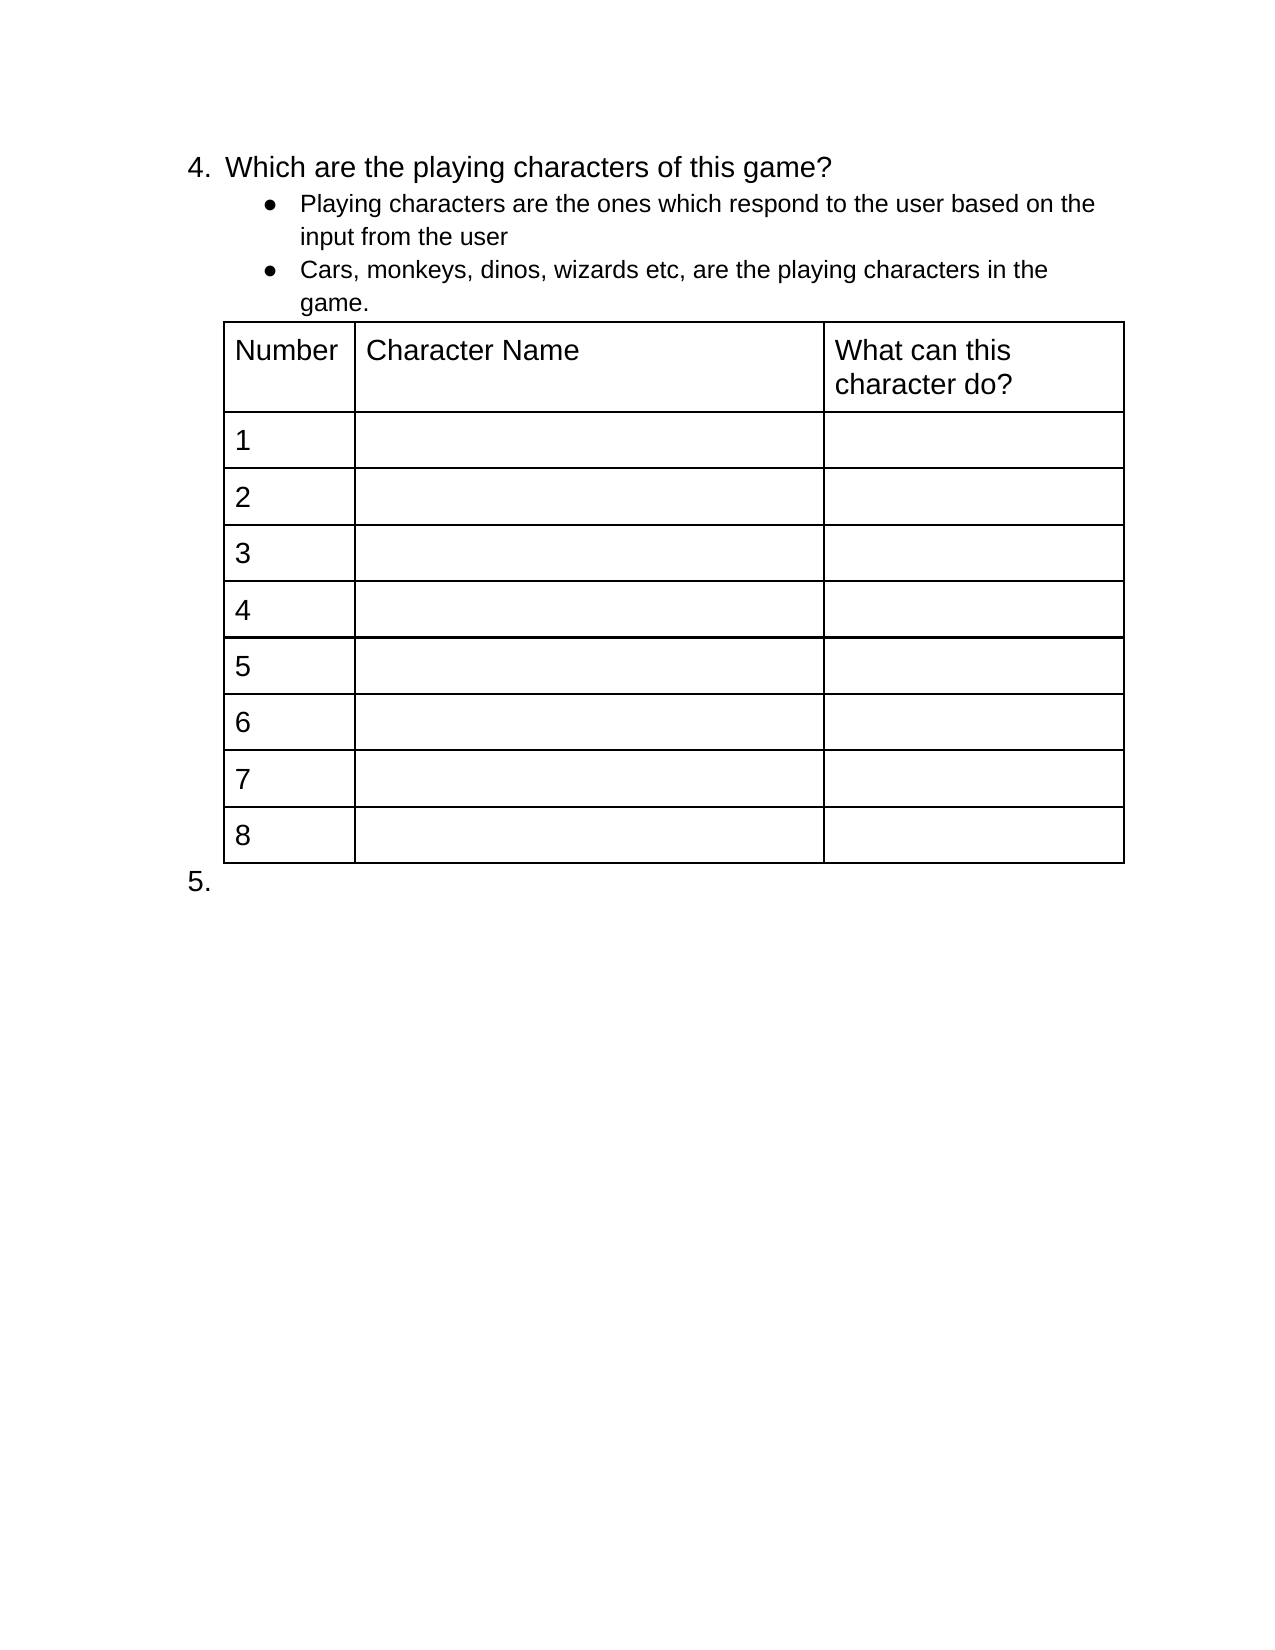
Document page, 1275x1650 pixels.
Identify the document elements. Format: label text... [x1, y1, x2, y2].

table_cell 8 [225, 808, 354, 862]
table_header What can this character do? [825, 323, 1123, 411]
table_cell [356, 582, 823, 636]
table_cell [356, 469, 823, 523]
table_cell [356, 751, 823, 806]
table_header Number [225, 323, 354, 411]
table_cell [825, 639, 1123, 693]
table_cell [356, 695, 823, 749]
table_cell [825, 526, 1123, 580]
table_cell 1 [225, 413, 354, 467]
table_cell 2 [225, 469, 354, 523]
table_cell [356, 639, 823, 693]
table_header Character Name [356, 323, 823, 411]
list Playing characters are the ones which respond to the user based on the input from the user [262, 188, 1125, 250]
table_cell [825, 413, 1123, 467]
table_cell 3 [225, 526, 354, 580]
table_cell [356, 526, 823, 580]
table_cell [825, 582, 1123, 636]
table_cell 5 [225, 639, 354, 693]
table_cell 6 [225, 695, 354, 749]
table_cell [356, 808, 823, 862]
table_cell [825, 469, 1123, 523]
table_cell [825, 808, 1123, 862]
list Which are the playing characters of this game? [187, 150, 1125, 183]
table_cell 7 [225, 751, 354, 806]
table_cell [356, 413, 823, 467]
table_cell [825, 695, 1123, 749]
table_cell [825, 751, 1123, 806]
list Cars, monkeys, dinos, wizards etc, are the playing characters in the game. [262, 254, 1125, 316]
table_cell 4 [225, 582, 354, 636]
